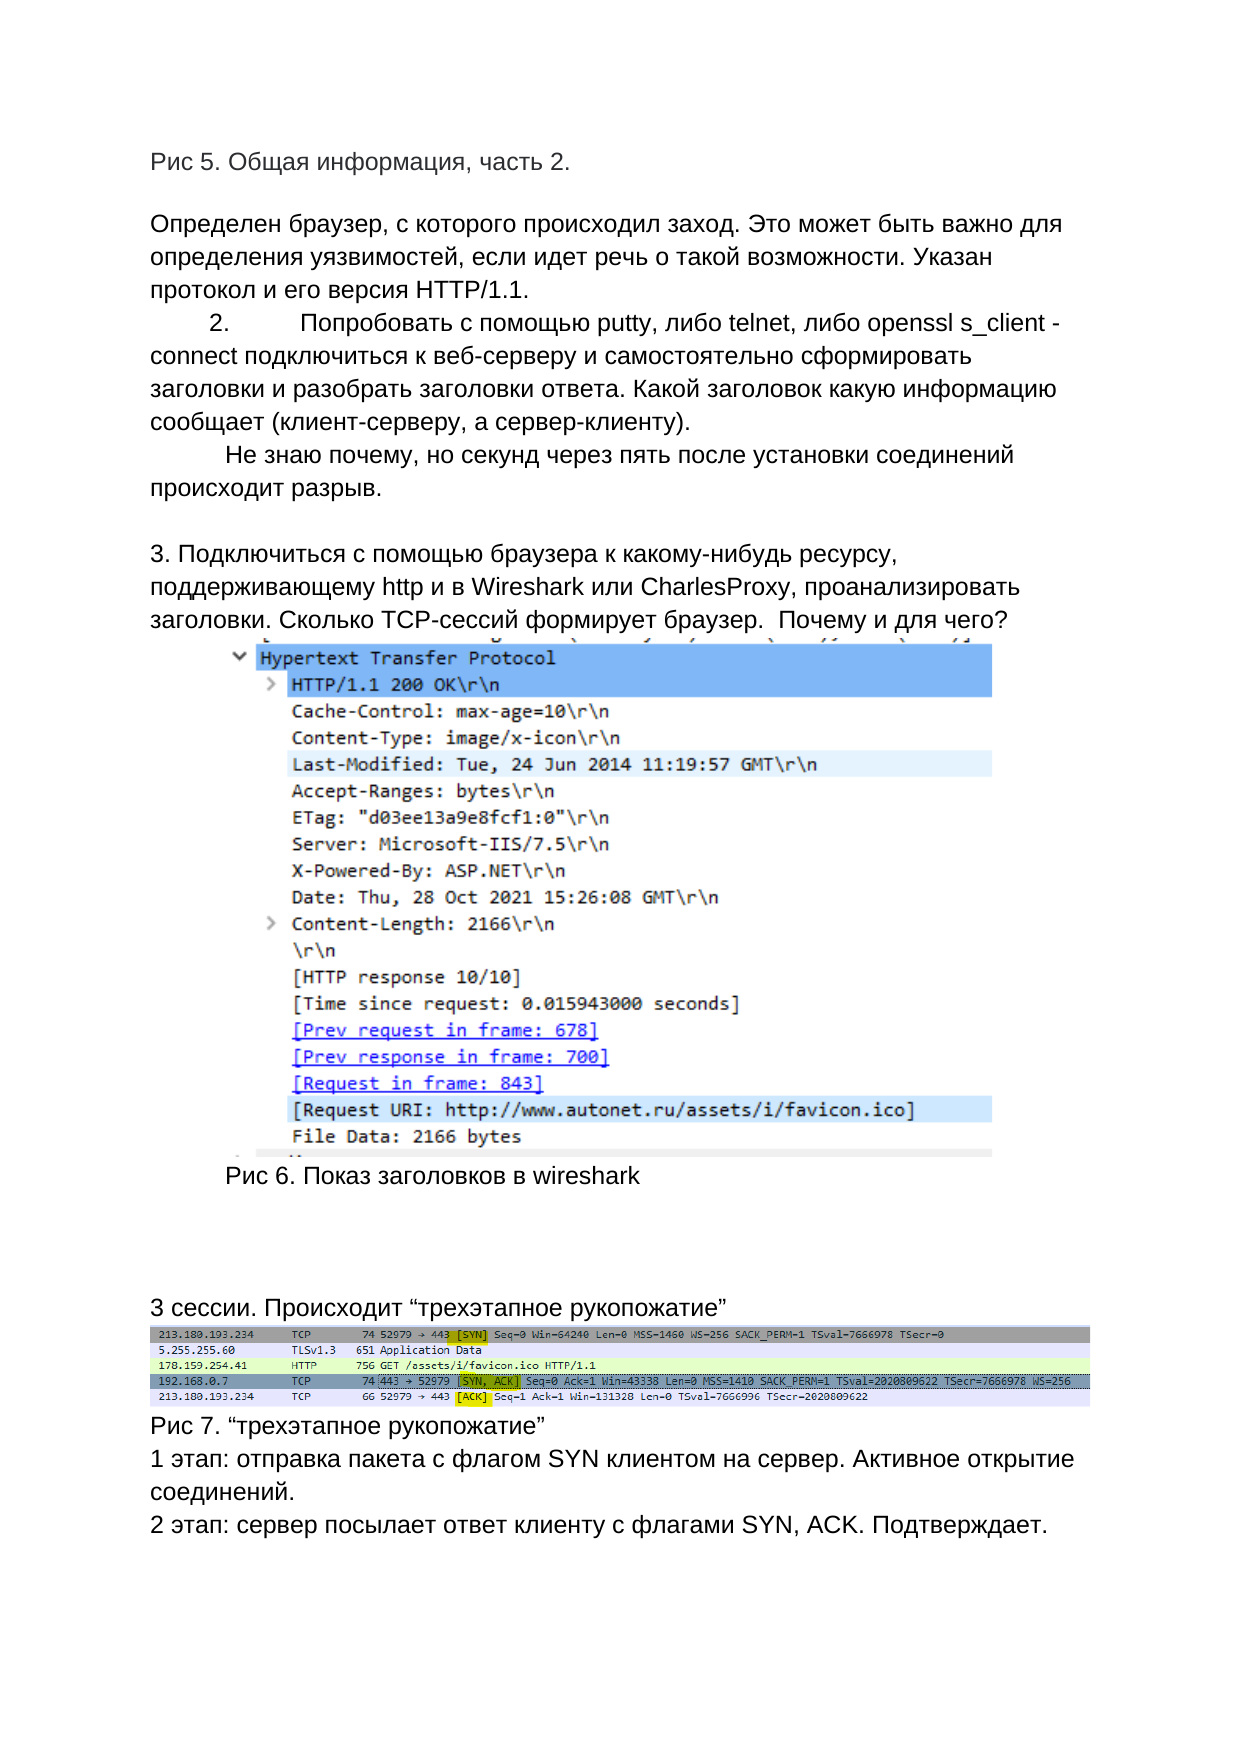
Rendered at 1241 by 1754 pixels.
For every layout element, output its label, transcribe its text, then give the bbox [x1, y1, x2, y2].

text Рис 5. Общая информация, часть 2. [150, 150, 1090, 176]
text 1 этап: отправка пакета с флагом SYN клиентом на сервер. Активное открытие соединений. [150, 1444, 1090, 1506]
text 2 этап: сервер посылает ответ клиенту с флагами SYN, ACK. Подтверждает. [150, 1510, 1090, 1539]
picture [150, 1325, 1091, 1407]
text 3 сессии. Происходит “трехэтапное рукопожатие” [150, 1293, 1090, 1322]
text Рис 7. “трехэтапное рукопожатие” [150, 1411, 1090, 1440]
text Рис 6. Показ заголовков в wireshark [150, 1161, 1090, 1189]
text Определен браузер, с которого происходил заход. Это может быть важно для определения уязвимостей, если идет речь о такой возможности. Указан протокол и его версия HTTP/1.1. [150, 209, 1090, 304]
text Не знаю почему, но секунд через пять после установки соединений происходит разрыв. 3. Подключиться с помощью браузера к какому-нибудь ресурсу, поддерживающему http и в Wireshark или CharlesProxy, проанализировать заголовки. Сколько TCP-сессий формирует браузер. Почему и для чего? [150, 440, 1090, 634]
list Попробовать с помощью putty, либо telnet, либо openssl s_client -connect подключиться к веб-серверу и самостоятельно сформировать заголовки и разобрать заголовки ответа. Какой заголовок какую информацию сообщает (клиент-серверу, а сервер-клиенту). [150, 308, 1090, 436]
picture [225, 638, 993, 1157]
